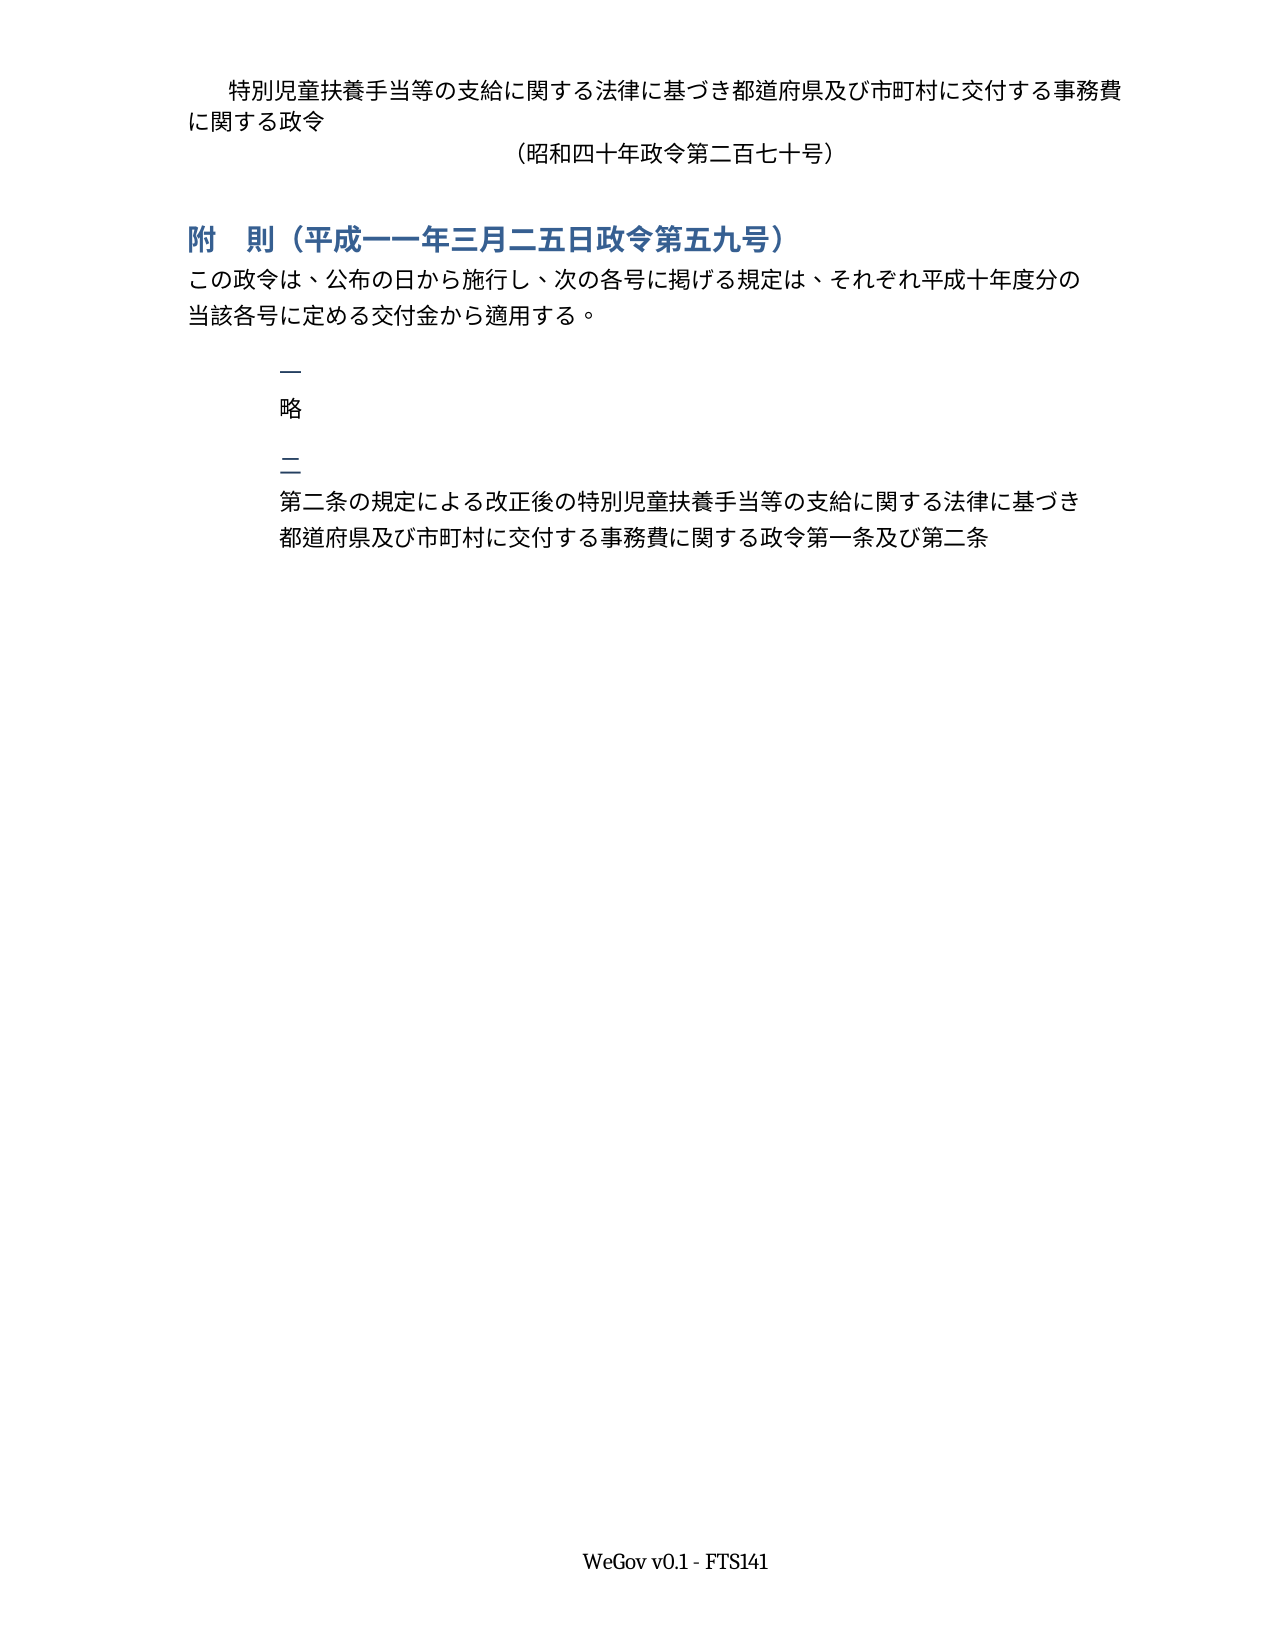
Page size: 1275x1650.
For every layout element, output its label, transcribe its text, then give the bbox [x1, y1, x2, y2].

text この政令は、公布の日から施行し、次の各号に掲げる規定は、それぞれ平成十年度分の当該各号に定める交付金から適用する。 [187, 264, 1087, 332]
subtitle 一 [279, 357, 1087, 388]
subtitle 附 則（平成一一年三月二五日政令第五九号） [187, 219, 1087, 258]
subtitle 二 [279, 450, 1087, 481]
text 第二条の規定による改正後の特別児童扶養手当等の支給に関する法律に基づき都道府県及び市町村に交付する事務費に関する政令第一条及び第二条 [279, 486, 1087, 553]
text 略 [279, 393, 1087, 424]
